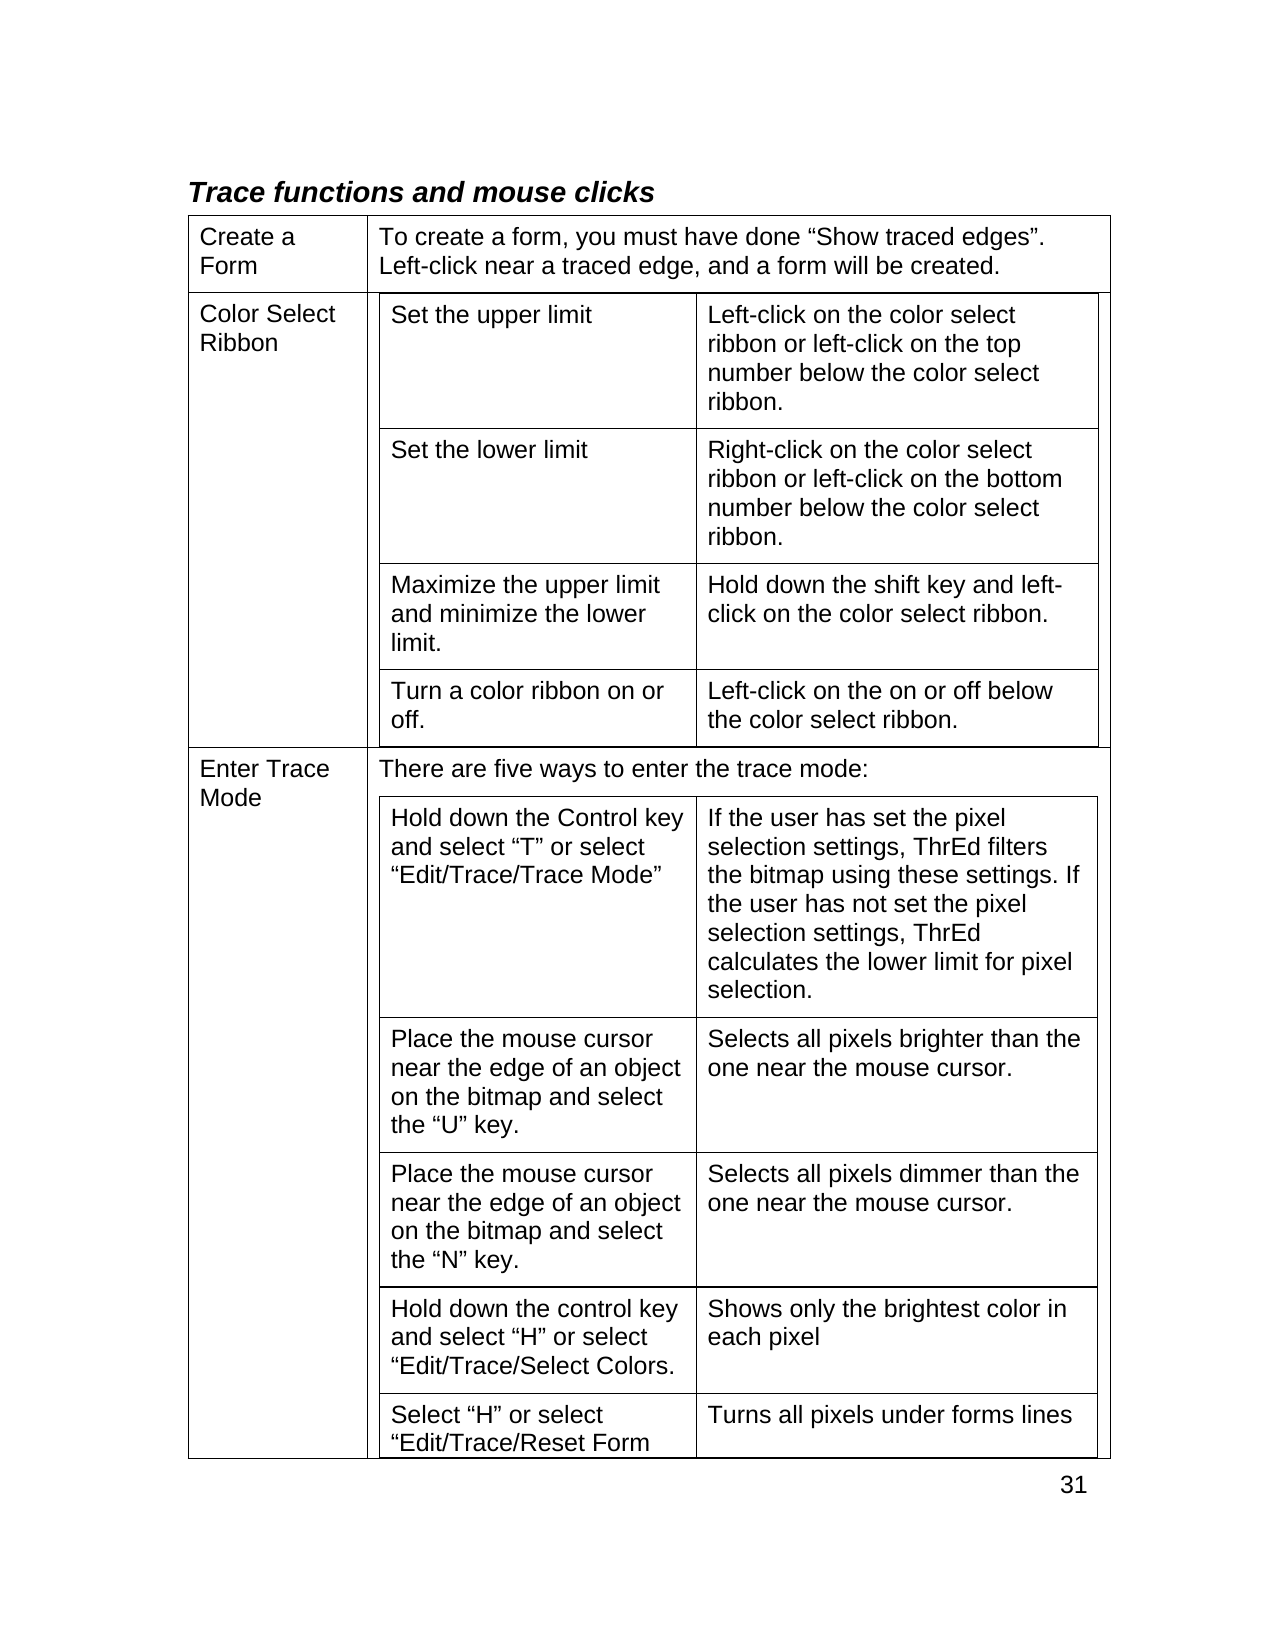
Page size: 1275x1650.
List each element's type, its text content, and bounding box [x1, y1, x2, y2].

table_cell [380, 564, 696, 669]
table_cell [1099, 293, 1110, 747]
table_cell Color Select Ribbon [189, 293, 367, 747]
table_cell [380, 670, 696, 746]
table_cell [697, 670, 1098, 746]
table_cell [380, 429, 696, 563]
table_header Create a Form [189, 216, 367, 292]
table_cell Enter Trace Mode [189, 748, 367, 1458]
table_cell [368, 293, 379, 747]
table_cell [697, 564, 1098, 669]
table_cell [380, 294, 696, 428]
table_header To create a form, you must have done “Show traced edges”. Left-click near a traced edge, and a form will be created. [368, 216, 1110, 292]
table_cell [697, 294, 1098, 428]
table_cell [697, 429, 1098, 563]
subtitle Trace functions and mouse clicks [187, 175, 1087, 208]
table_cell There are five ways to enter the trace mode: [368, 748, 1110, 1458]
